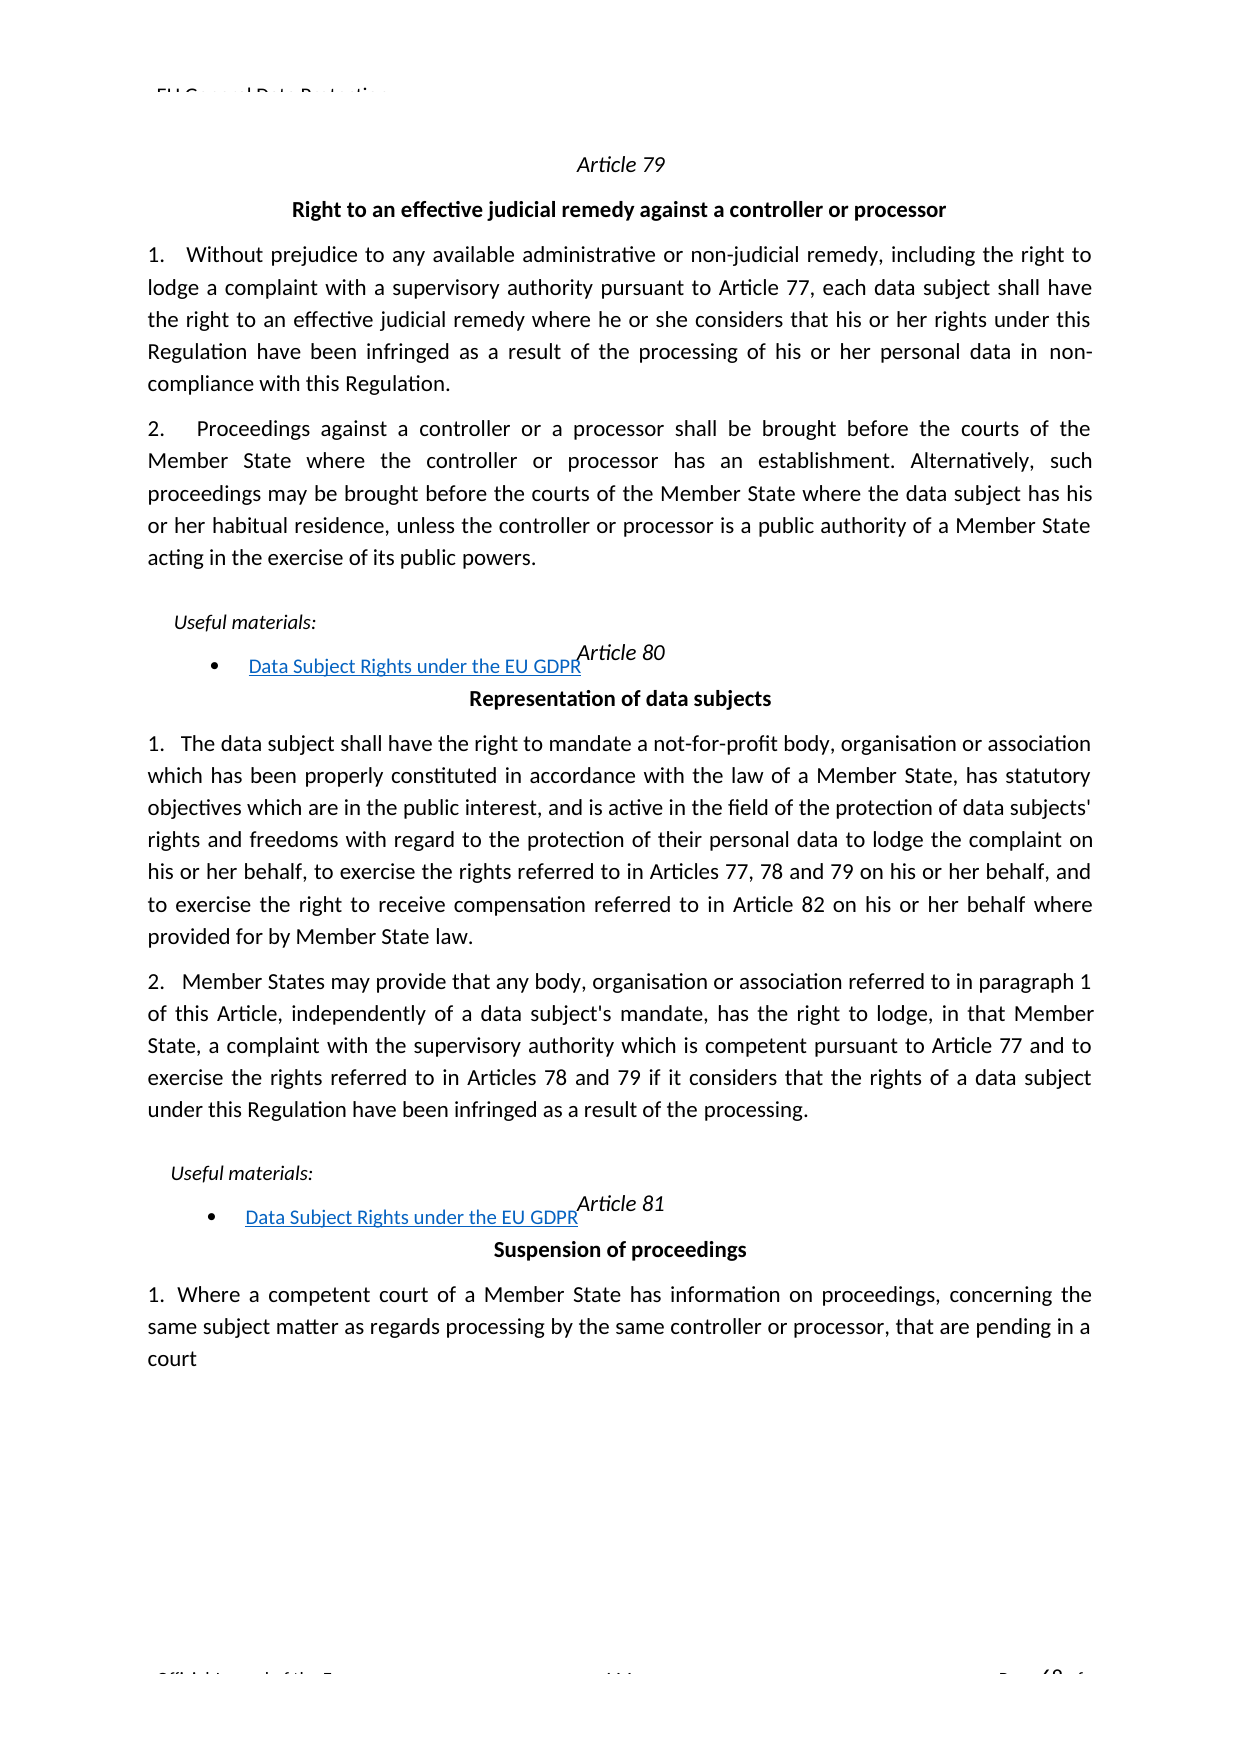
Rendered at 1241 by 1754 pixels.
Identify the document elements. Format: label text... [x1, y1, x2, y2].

subtitle Right to an effective judicial remedy against a controller or processor [148, 196, 1091, 223]
list Without prejudice to any available administrative or non-judicial remedy, including the right to lodge a complaint with a supervisory authority pursuant to Article 77, each data subject shall have the right to an effective judicial remedy where he or she considers that his or her rights under this Regulation have been infringed as a result of the processing of his or her personal data in non- compliance with this Regulation. [147, 241, 1093, 397]
list The data subject shall have the right to mandate a not-for-profit body, organisation or association which has been properly constituted in accordance with the law of a Member State, has statutory objectives which are in the public interest, and is active in the field of the protection of data subjects' rights and freedoms with regard to the protection of their personal data to lodge the complaint on his or her behalf, to exercise the rights referred to in Articles 77, 78 and 79 on his or her behalf, and to exercise the right to receive compensation referred to in Article 82 on his or her behalf where provided for by Member State law. [147, 729, 1093, 950]
list Member States may provide that any body, organisation or association referred to in paragraph 1 of this Article, independently of a data subject's mandate, has the right to lodge, in that Member State, a complaint with the supervisory authority which is competent pursuant to Article 77 and to exercise the rights referred to in Articles 78 and 79 if it considers that the rights of a data subject under this Regulation have been infringed as a result of the processing. [147, 967, 1094, 1124]
subtitle Representation of data subjects [150, 684, 1091, 712]
text Article 80 [150, 638, 1092, 667]
list Where a competent court of a Member State has information on proceedings, concerning the same subject matter as regards processing by the same controller or processor, that are pending in a court [147, 1280, 1093, 1372]
subtitle Suspension of proceedings [149, 1235, 1091, 1263]
text Article 81 [150, 1189, 1092, 1218]
list Proceedings against a controller or a processor shall be brought before the courts of the Member State where the controller or processor has an establishment. Alternatively, such proceedings may be brought before the courts of the Member State where the data subject has his or her habitual residence, unless the controller or processor is a public authority of a Member State acting in the exercise of its public powers. [147, 414, 1093, 571]
text Article 79 [150, 151, 1092, 178]
